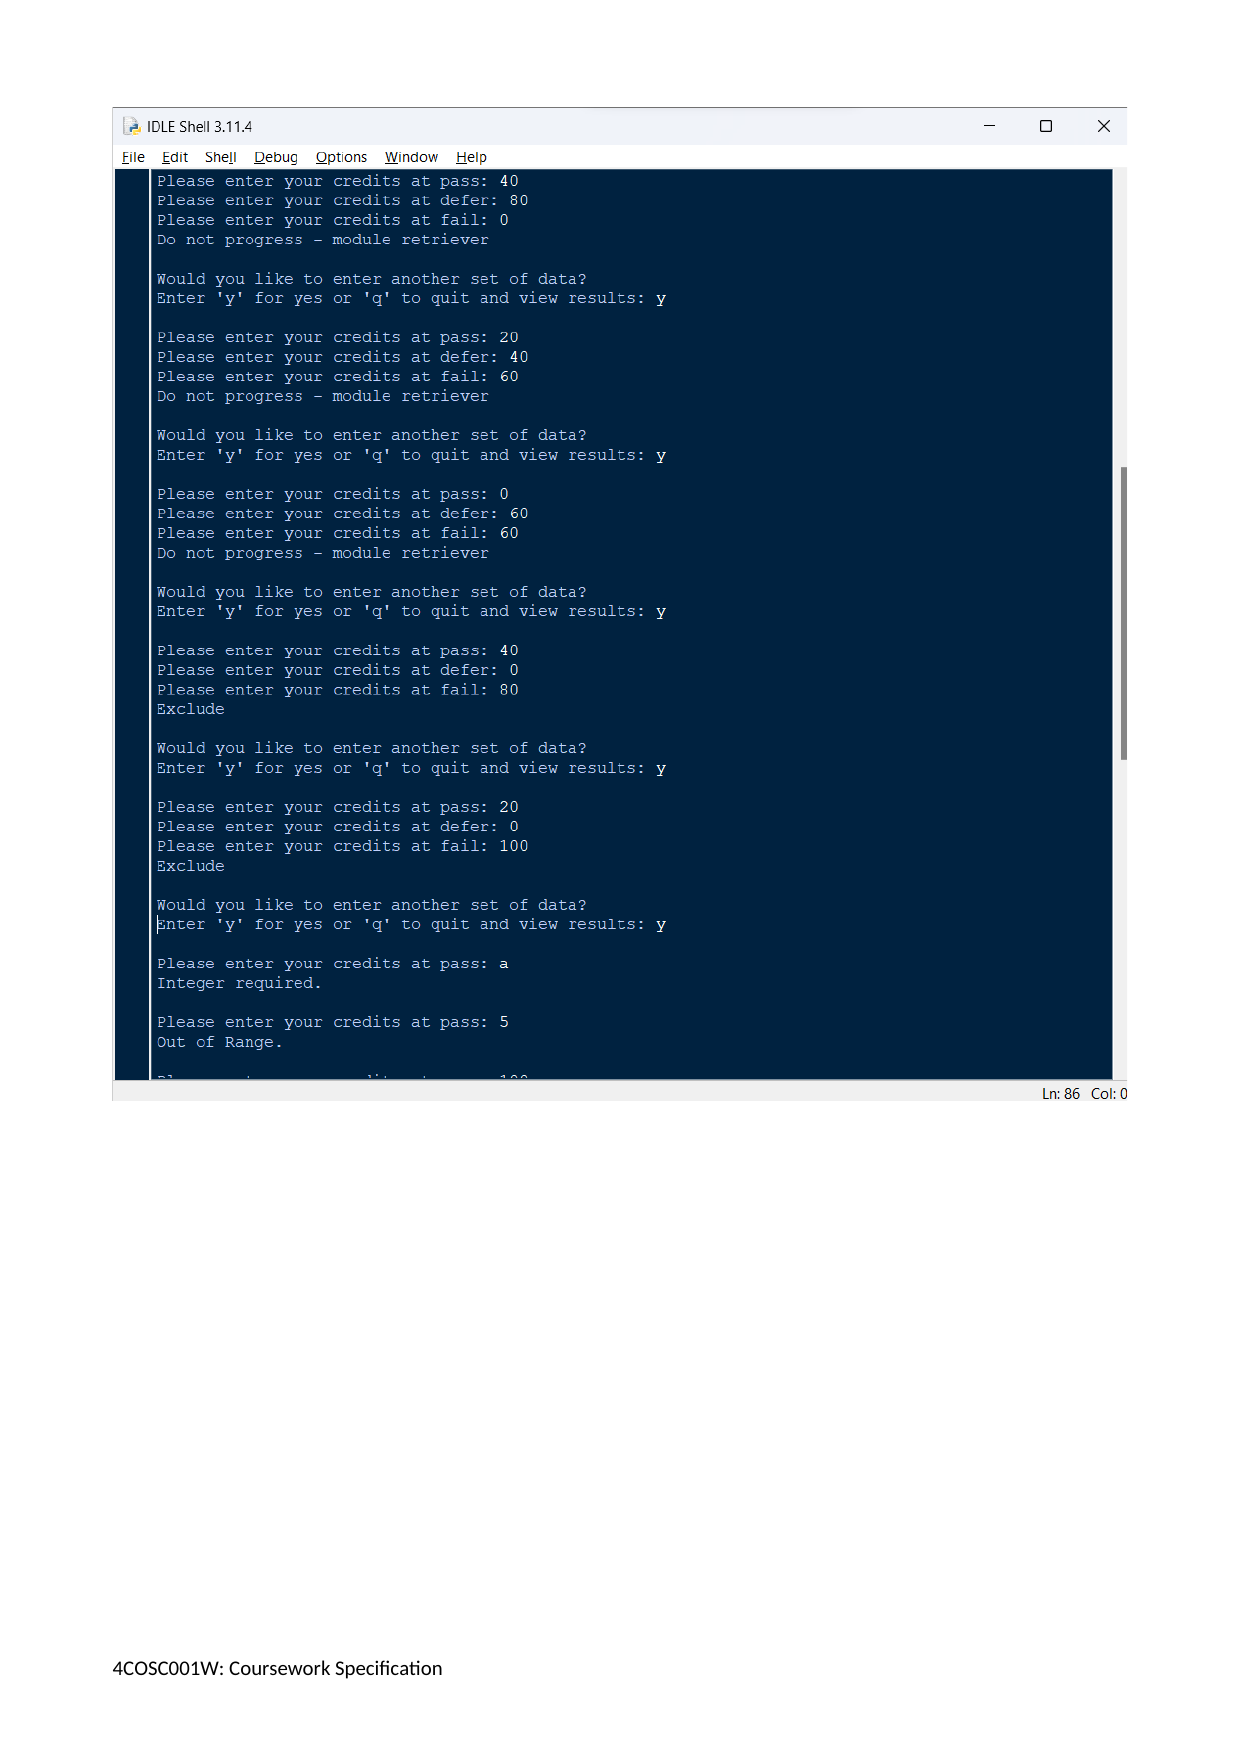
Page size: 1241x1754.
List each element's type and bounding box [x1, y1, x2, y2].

picture [112, 107, 1128, 1101]
